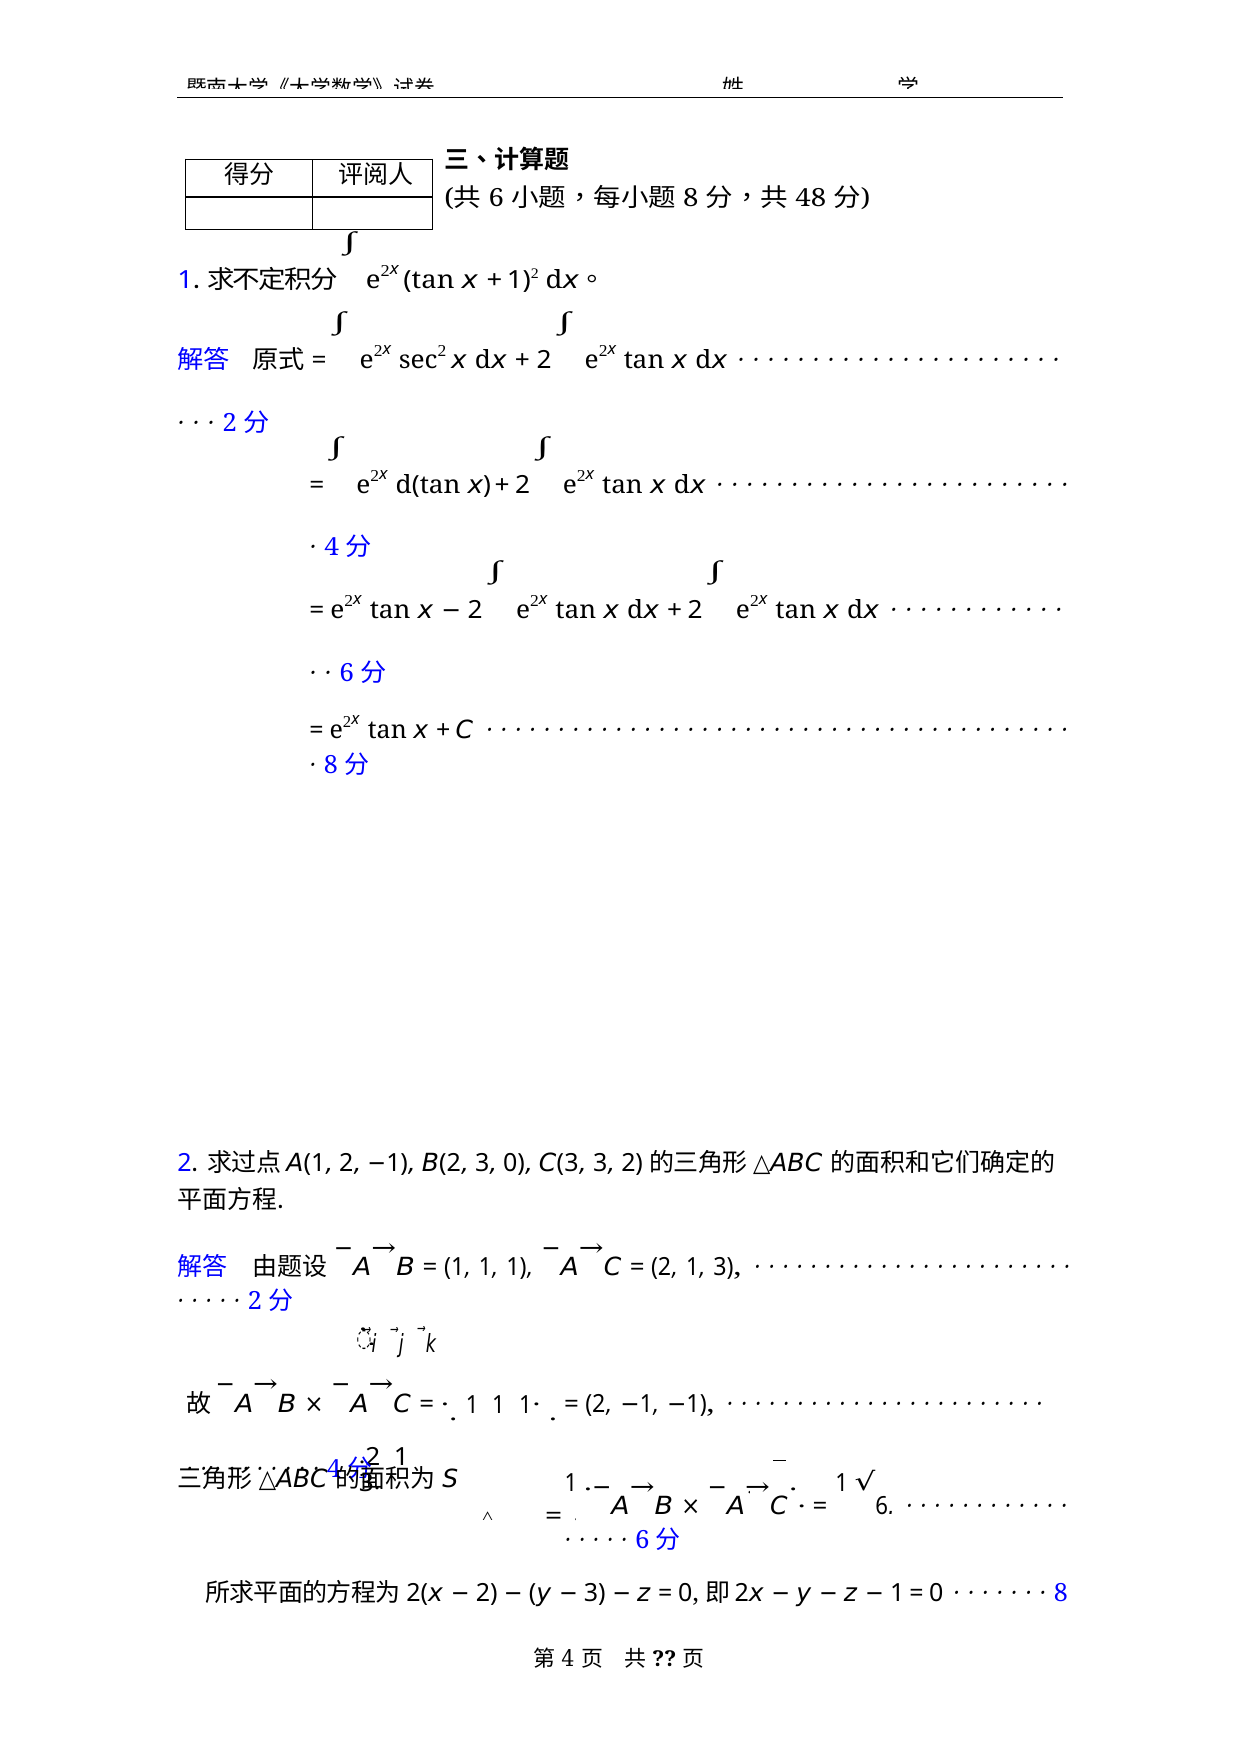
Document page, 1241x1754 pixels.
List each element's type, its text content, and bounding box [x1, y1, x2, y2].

subtitle 三、计算题 [444, 142, 1073, 176]
text 2. 求过点 A(1, 2, −1), B(2, 3, 0), C(3, 3, 2) 的三角形 △ABC 的面积和它们确定的平面方程. [177, 1144, 1063, 1215]
text 1. 求不定积分 ∫ e2x (tan x + 1)2 dx。 [177, 226, 1073, 296]
text (共 6 小题，每小题 8 分，共 48 分) [444, 179, 1073, 213]
text ⃗i ⃗j ⃗k [356, 1322, 1073, 1359]
text = ∫ e2x d(tan x) + 2 ∫ e2x tan x dx · · · · · · · · · · · · · · · · · · · · · · · · · 4 分 [309, 444, 1073, 568]
text = e2x tan x + C · · · · · · · · · · · · · · · · · · · · · · · · · · · · · · · · · · · · · · · · · · 8 分 [309, 707, 1073, 780]
text 三角形 △ABC 的面积为 S [177, 1460, 471, 1494]
text 解答 原式 = ∫ e2x sec2 x dx + 2 ∫ e2x tan x dx · · · · · · · · · · · · · · · · · · · · · · · · · 2 分 [177, 318, 1073, 444]
text 1 .−A→B × −A→C.. = 1 √6. · · · · · · · · · · · · · · · · · 6 分 [564, 1465, 1073, 1556]
text 解答 由题设 −A→B = (1, 1, 1), −A→C = (2, 1, 3), · · · · · · · · · · · · · · · · · · · · · · · · · · · · 2 分 [177, 1233, 1073, 1317]
text = e2x tan x − 2 ∫ e2x tan x dx + 2 ∫ e2x tan x dx · · · · · · · · · · · · · · 6 分 [309, 568, 1073, 694]
